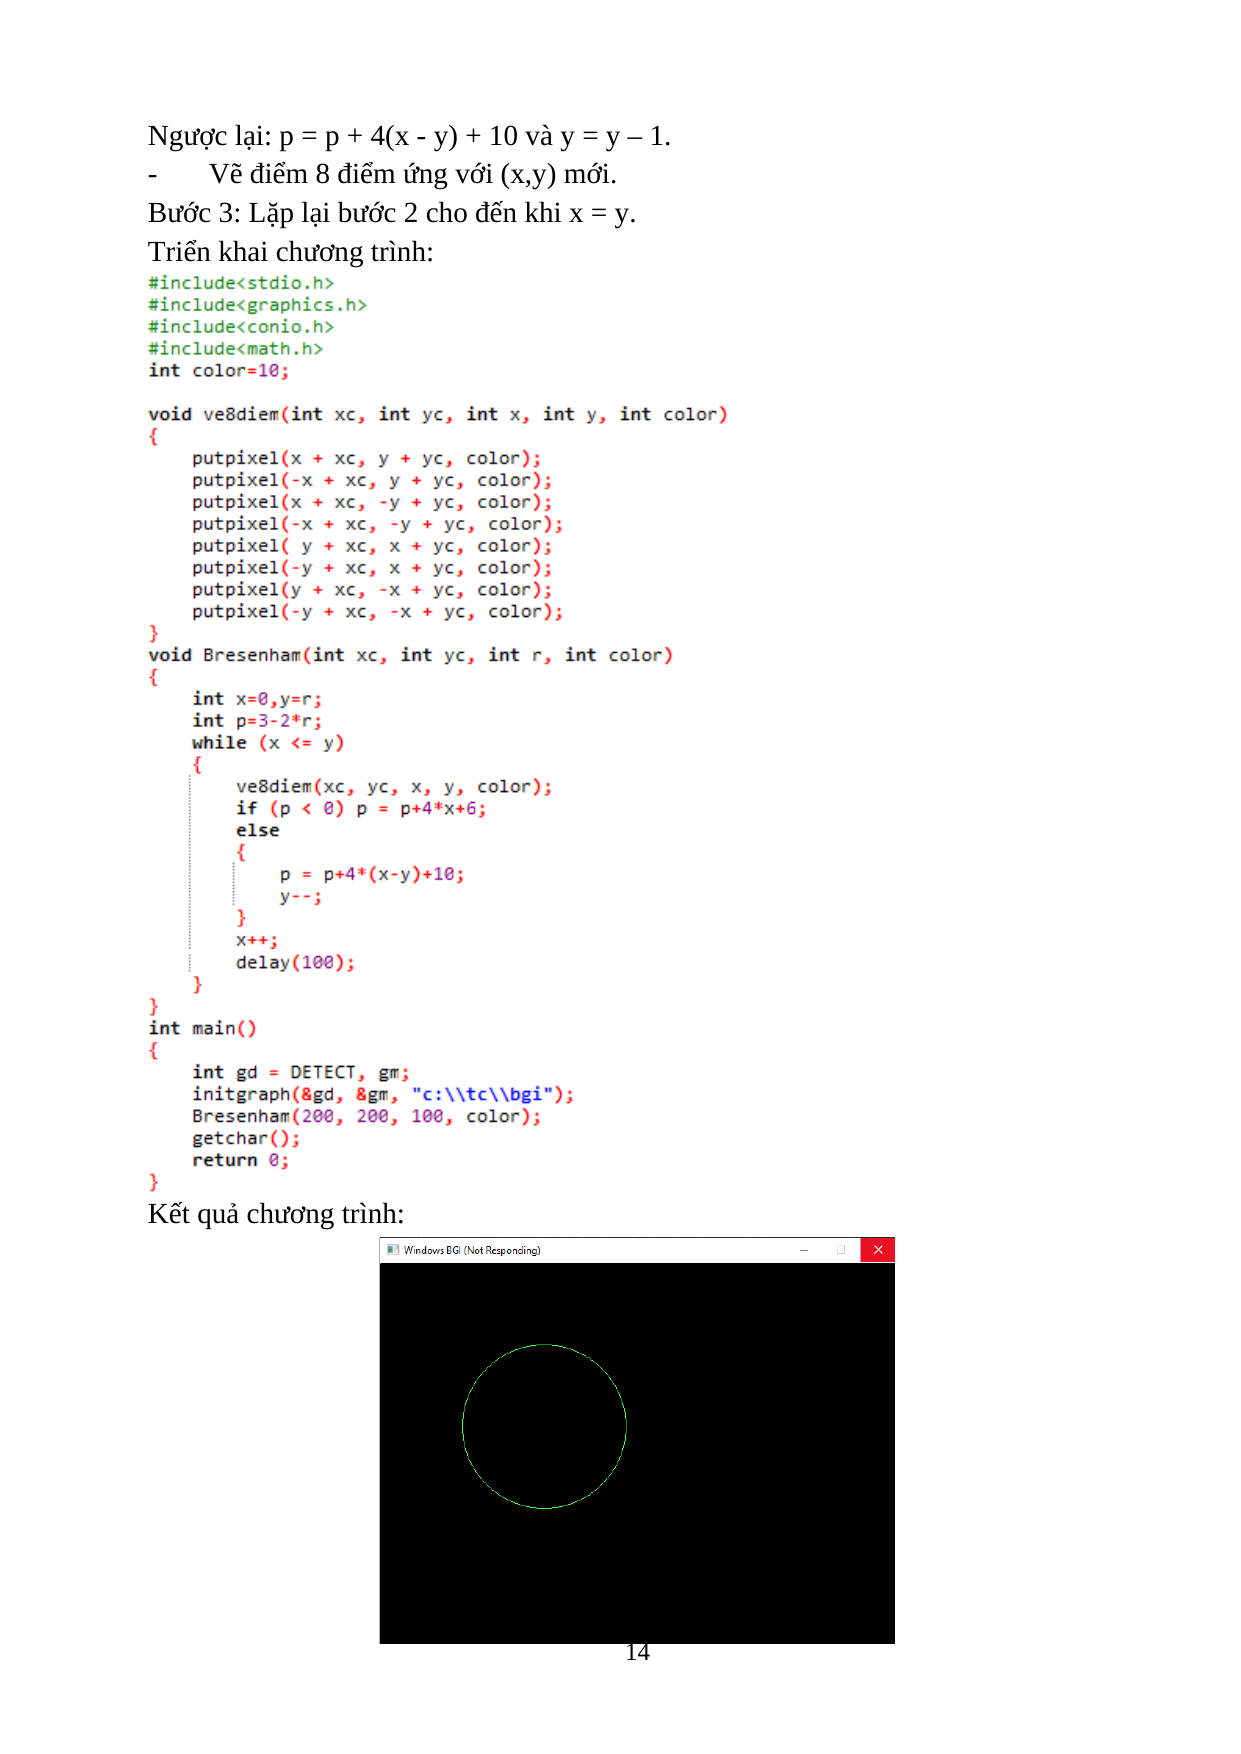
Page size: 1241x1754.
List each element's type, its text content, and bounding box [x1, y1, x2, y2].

text - Vẽ điểm 8 điểm ứng với (x,y) mới. [148, 157, 1127, 190]
picture [147, 953, 704, 1193]
text Kết quả chương trình: [148, 1196, 1127, 1230]
text Bước 3: Lặp lại bước 2 cho đến khi x = y. [148, 195, 1127, 229]
text Triển khai chương trình: [148, 234, 1127, 267]
picture [147, 272, 737, 949]
text Ngược lại: p = p + 4(x - y) + 10 và y = y – 1. [148, 118, 1127, 152]
picture [379, 1237, 895, 1644]
